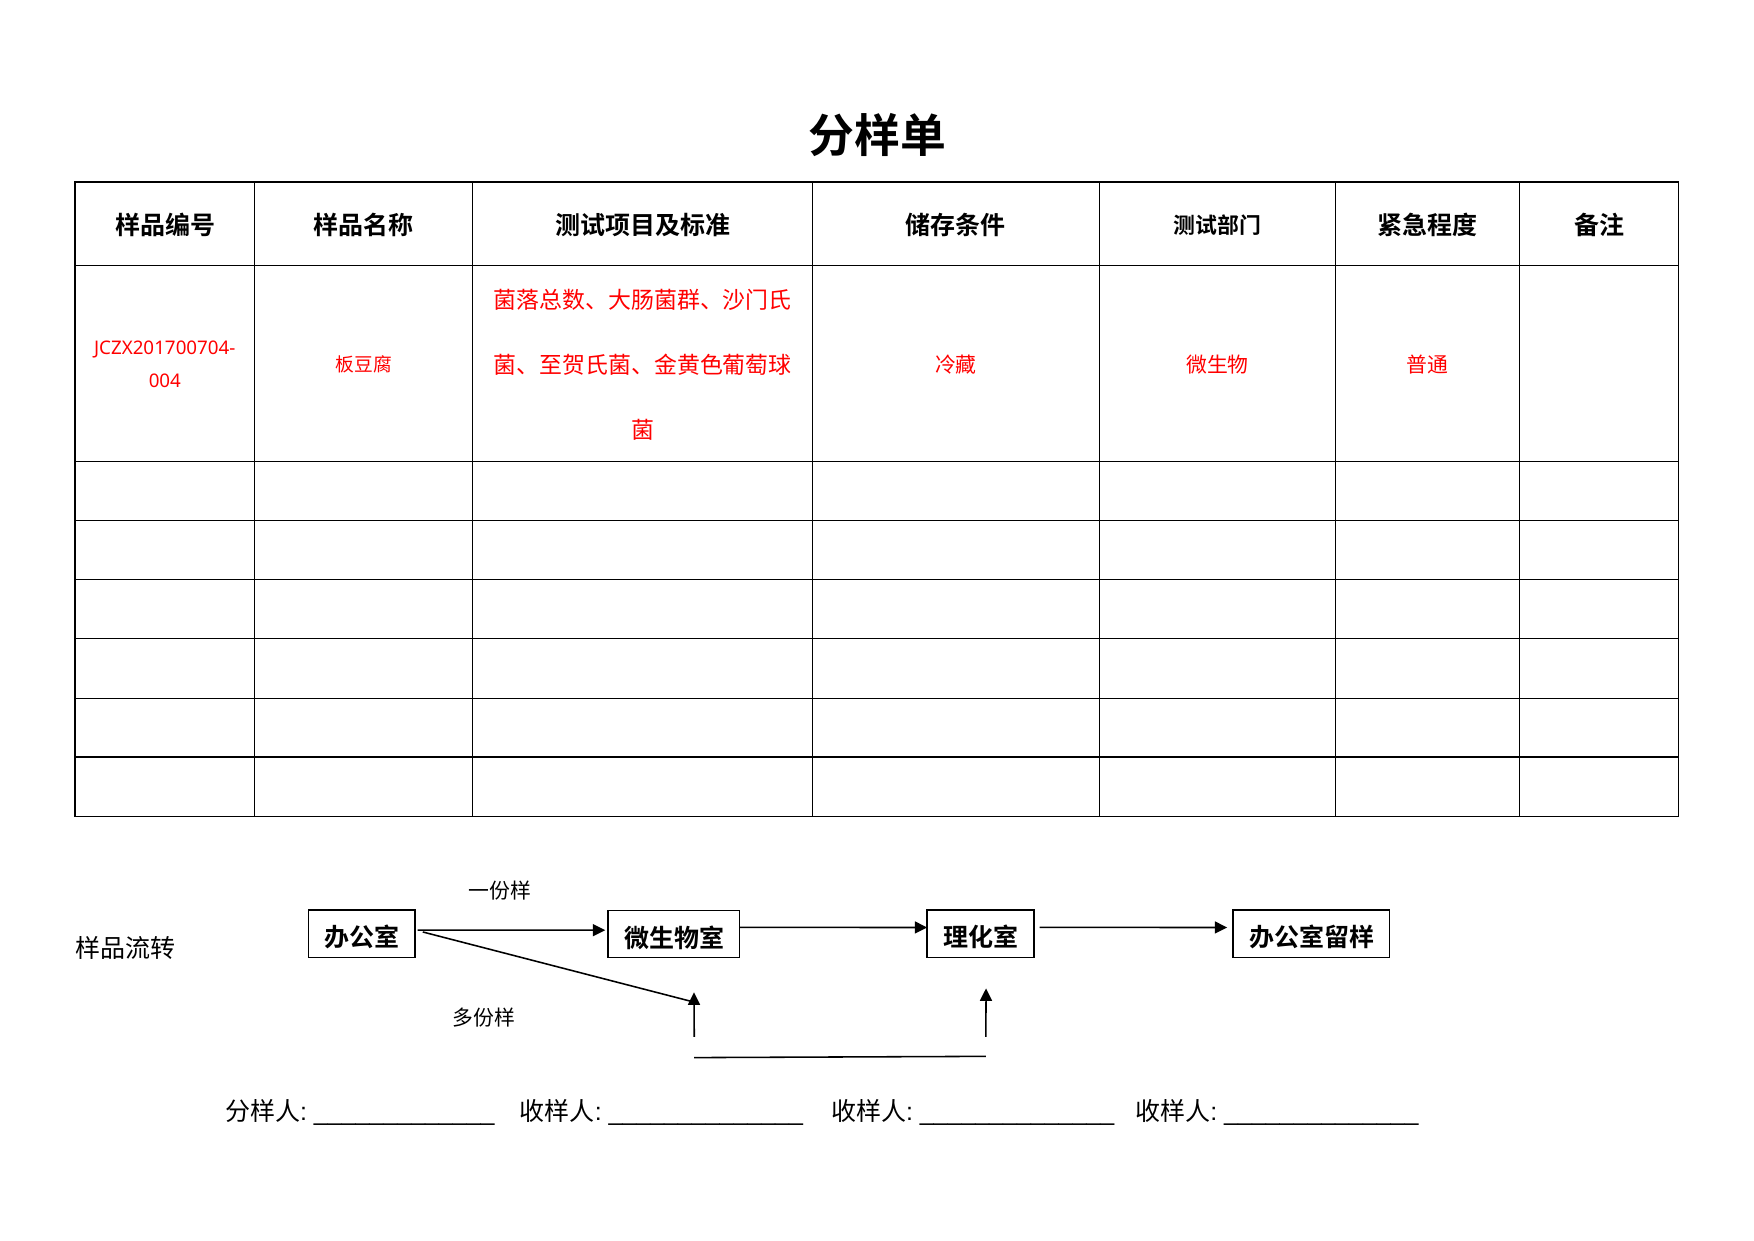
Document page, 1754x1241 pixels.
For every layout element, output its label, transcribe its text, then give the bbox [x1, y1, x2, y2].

table_cell [76, 462, 254, 520]
table_cell [255, 521, 472, 579]
table_cell [1520, 580, 1678, 638]
table_cell [1336, 521, 1519, 579]
table_header 样品编号 [76, 183, 254, 265]
table_cell [1520, 462, 1678, 520]
table_cell 微生物 [1100, 266, 1335, 461]
table_cell [76, 758, 254, 816]
table_cell [255, 580, 472, 638]
table_cell [813, 462, 1099, 520]
table_cell [1336, 580, 1519, 638]
table_cell 菌落总数、大肠菌群、沙门氏菌、至贺氏菌、金黄色葡萄球菌 [473, 266, 812, 461]
table_cell [473, 521, 812, 579]
table_cell [1100, 521, 1335, 579]
table_cell [1100, 699, 1335, 756]
table_cell [1336, 639, 1519, 697]
table_cell [76, 639, 254, 697]
table_cell [1520, 639, 1678, 697]
table_header 紧急程度 [1336, 183, 1519, 265]
table_cell JCZX201700704-004 [76, 266, 254, 461]
table_cell [813, 758, 1099, 816]
table_cell [813, 699, 1099, 756]
text 分样人: _____________ 收样人: ______________ 收样人: ______________ 收样人: ______________ [75, 1077, 1707, 1142]
text 分样单 [75, 84, 1679, 181]
table_cell [813, 639, 1099, 697]
text 样品流转 [75, 914, 1707, 979]
table_cell [76, 580, 254, 638]
table_cell [473, 758, 812, 816]
table_cell 冷藏 [813, 266, 1099, 461]
table_cell [255, 639, 472, 697]
table_cell [813, 580, 1099, 638]
table_cell [473, 462, 812, 520]
table_cell [1336, 462, 1519, 520]
table_cell [1520, 521, 1678, 579]
table_cell [1100, 639, 1335, 697]
table_cell [1520, 266, 1678, 461]
table_cell [255, 699, 472, 756]
table_header 测试项目及标准 [473, 183, 812, 265]
table_cell [473, 699, 812, 756]
table_cell [813, 521, 1099, 579]
table_cell [76, 521, 254, 579]
table_header 储存条件 [813, 183, 1099, 265]
table_cell [1100, 580, 1335, 638]
table_cell [1520, 699, 1678, 756]
table_cell [1336, 758, 1519, 816]
table_cell [76, 699, 254, 756]
table_cell [1100, 758, 1335, 816]
table_cell [255, 758, 472, 816]
table_cell 板豆腐 [255, 266, 472, 461]
table_cell [1336, 699, 1519, 756]
table_cell [473, 580, 812, 638]
table_cell [255, 462, 472, 520]
table_cell 普通 [1336, 266, 1519, 461]
table_header 测试部门 [1100, 183, 1335, 265]
table_cell [473, 639, 812, 697]
table_header 样品名称 [255, 183, 472, 265]
table_cell [1520, 758, 1678, 816]
table_header 备注 [1520, 183, 1678, 265]
table_cell [1100, 462, 1335, 520]
